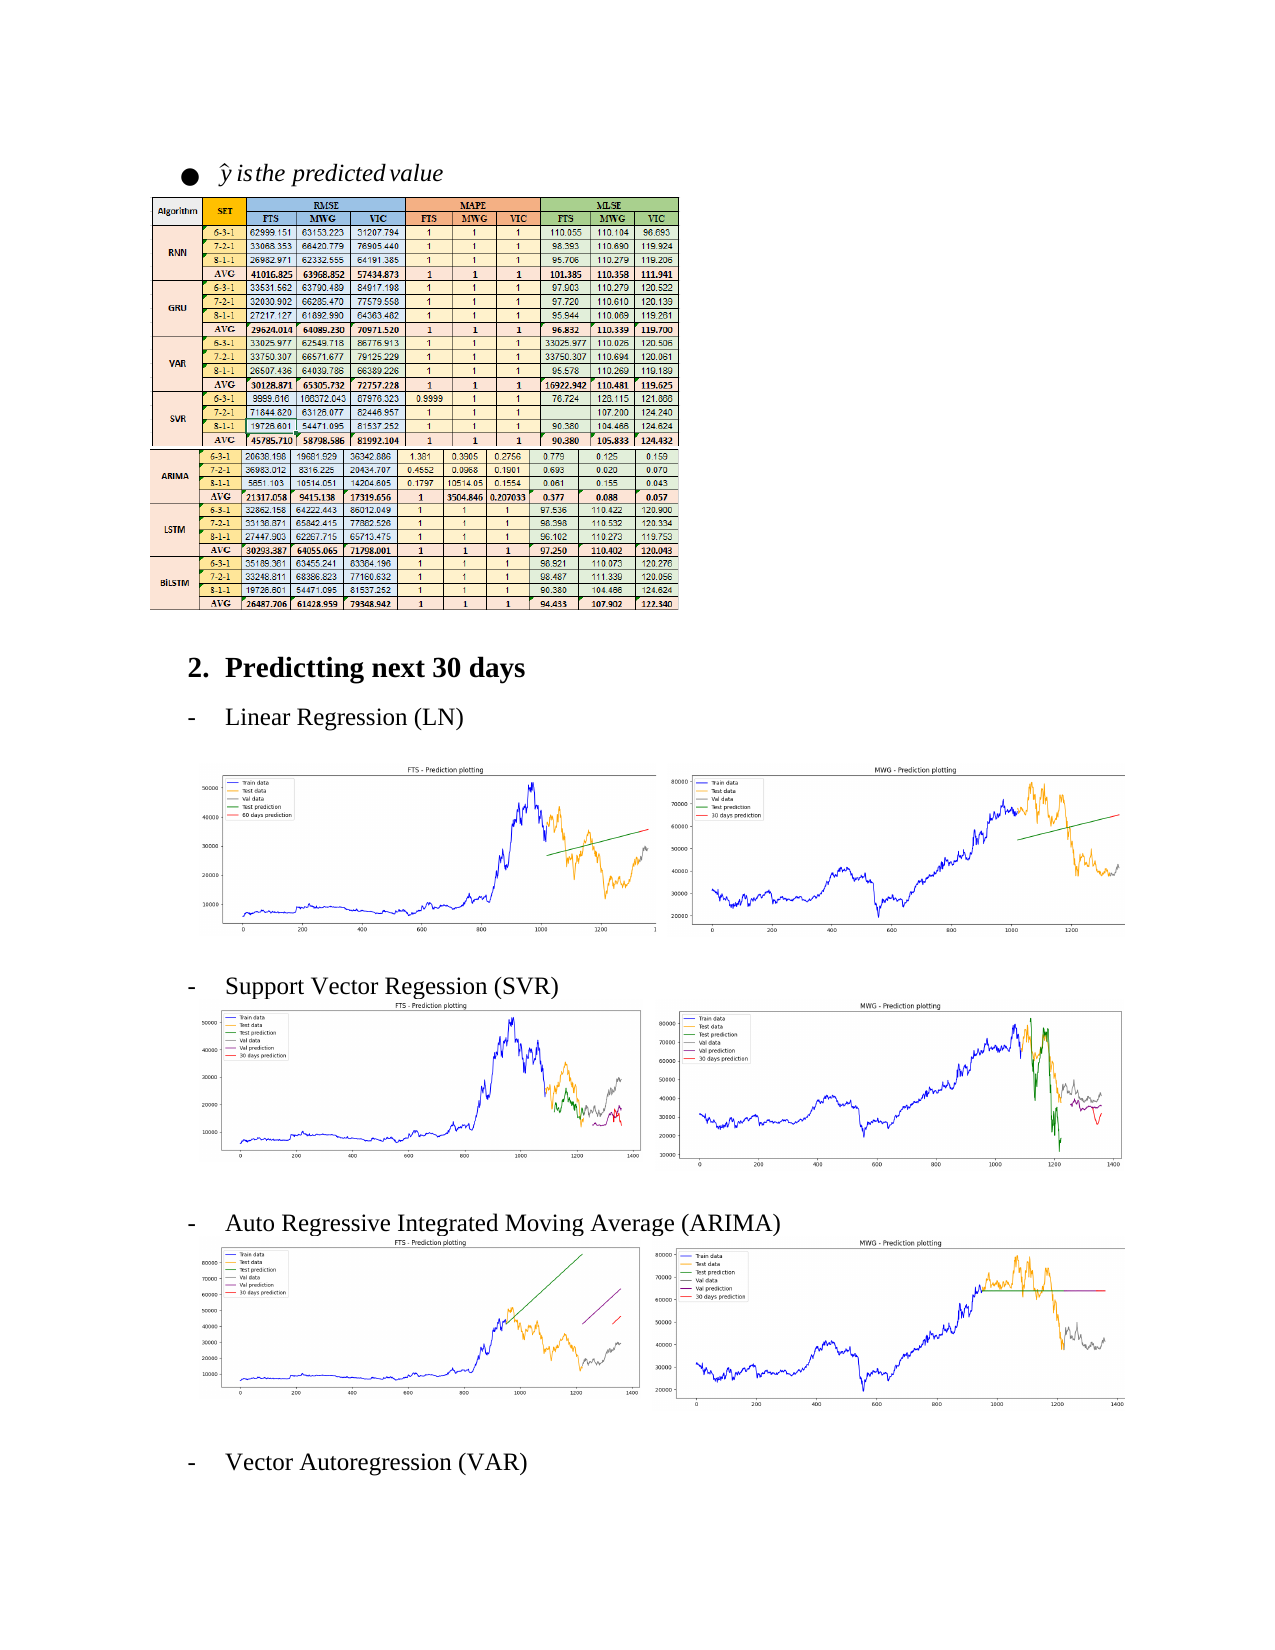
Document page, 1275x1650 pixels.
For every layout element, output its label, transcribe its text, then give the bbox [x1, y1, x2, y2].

picture [150, 197, 680, 446]
list Auto Regressive Integrated Moving Average (ARIMA) [187, 1208, 1125, 1236]
picture [150, 449, 679, 610]
subtitle Predictting next 30 days [187, 651, 1125, 684]
picture [651, 1236, 1125, 1411]
list Support Vector Regession (SVR) [187, 971, 1125, 999]
table_header [641, 1236, 1125, 1414]
picture [198, 999, 644, 1162]
picture [198, 763, 657, 936]
table_header [188, 764, 656, 941]
table_header [644, 1000, 1125, 1174]
picture [198, 1236, 641, 1399]
table_header [188, 1000, 644, 1174]
picture [667, 763, 1125, 937]
list Vector Autoregression (VAR) [187, 1447, 1125, 1476]
table_header [188, 1236, 641, 1414]
table_header [656, 764, 1125, 941]
picture [655, 999, 1125, 1171]
list Linear Regression (LN) [187, 702, 1125, 730]
